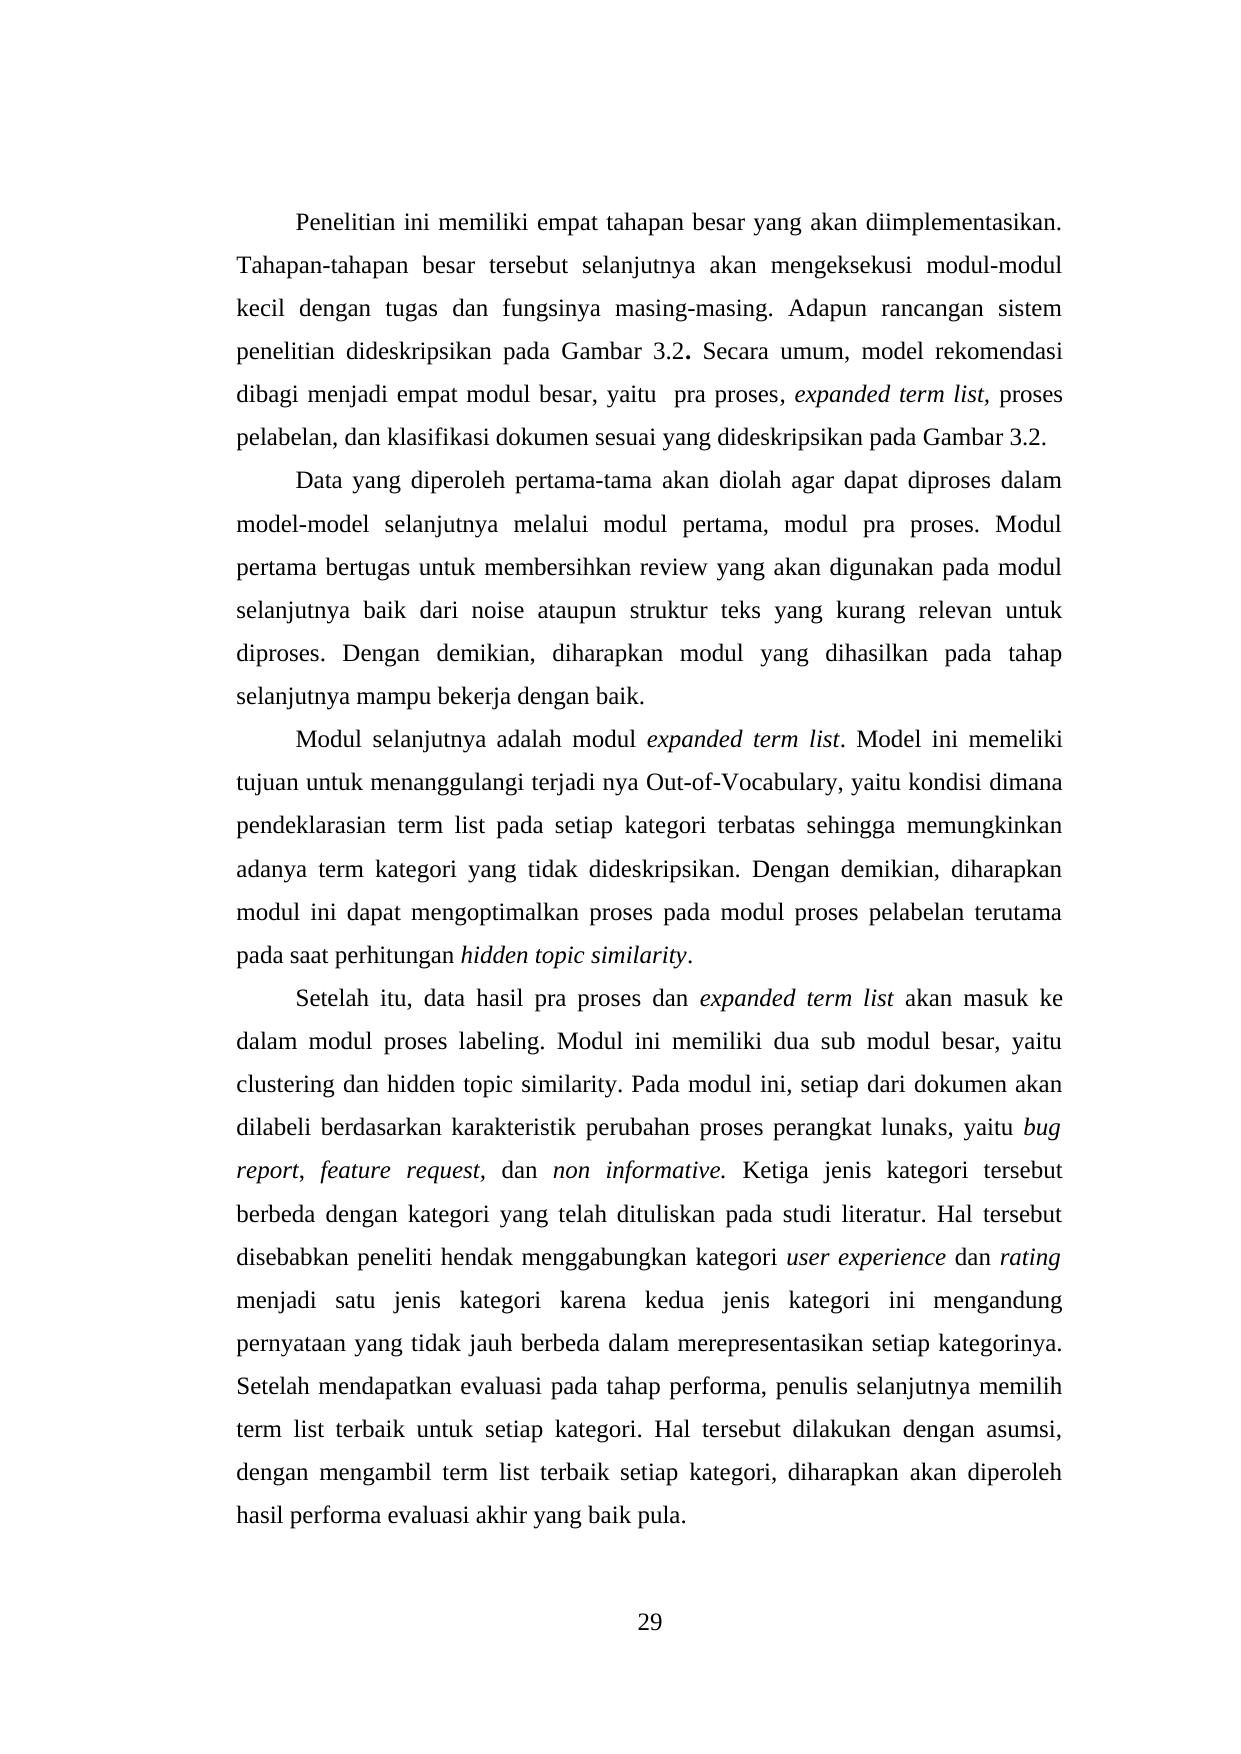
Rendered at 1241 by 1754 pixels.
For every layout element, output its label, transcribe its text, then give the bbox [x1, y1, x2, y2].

text Setelah itu, data hasil pra proses dan expanded term list akan masuk ke dalam modul proses labeling. Modul ini memiliki dua sub modul besar, yaitu clustering dan hidden topic similarity. Pada modul ini, setiap dari dokumen akan dilabeli berdasarkan karakteristik perubahan proses perangkat lunaks, yaitu bug report, feature request, dan non informative. Ketiga jenis kategori tersebut berbeda dengan kategori yang telah dituliskan pada studi literatur. Hal tersebut disebabkan peneliti hendak menggabungkan kategori user experience dan rating menjadi satu jenis kategori karena kedua jenis kategori ini mengandung pernyataan yang tidak jauh berbeda dalam merepresentasikan setiap kategorinya. Setelah mendapatkan evaluasi pada tahap performa, penulis selanjutnya memilih term list terbaik untuk setiap kategori. Hal tersebut dilakukan dengan asumsi, dengan mengambil term list terbaik setiap kategori, diharapkan akan diperoleh hasil performa evaluasi akhir yang baik pula. [236, 983, 1063, 1529]
text Modul selanjutnya adalah modul expanded term list. Model ini memeliki tujuan untuk menanggulangi terjadi nya Out-of-Vocabulary, yaitu kondisi dimana pendeklarasian term list pada setiap kategori terbatas sehingga memungkinkan adanya term kategori yang tidak dideskripsikan. Dengan demikian, diharapkan modul ini dapat mengoptimalkan proses pada modul proses pelabelan terutama pada saat perhitungan hidden topic similarity. [236, 724, 1063, 969]
text Data yang diperoleh pertama-tama akan diolah agar dapat diproses dalam model-model selanjutnya melalui modul pertama, modul pra proses. Modul pertama bertugas untuk membersihkan review yang akan digunakan pada modul selanjutnya baik dari noise ataupun struktur teks yang kurang relevan untuk diproses. Dengan demikian, diharapkan modul yang dihasilkan pada tahap selanjutnya mampu bekerja dengan baik. [236, 466, 1063, 710]
text Penelitian ini memiliki empat tahapan besar yang akan diimplementasikan. Tahapan-tahapan besar tersebut selanjutnya akan mengeksekusi modul-modul kecil dengan tugas dan fungsinya masing-masing. Adapun rancangan sistem penelitian dideskripsikan pada Gambar 3.2. Secara umum, model rekomendasi dibagi menjadi empat modul besar, yaitu pra proses, expanded term list, proses pelabelan, dan klasifikasi dokumen sesuai yang dideskripsikan pada Gambar 3.2. [236, 207, 1063, 451]
